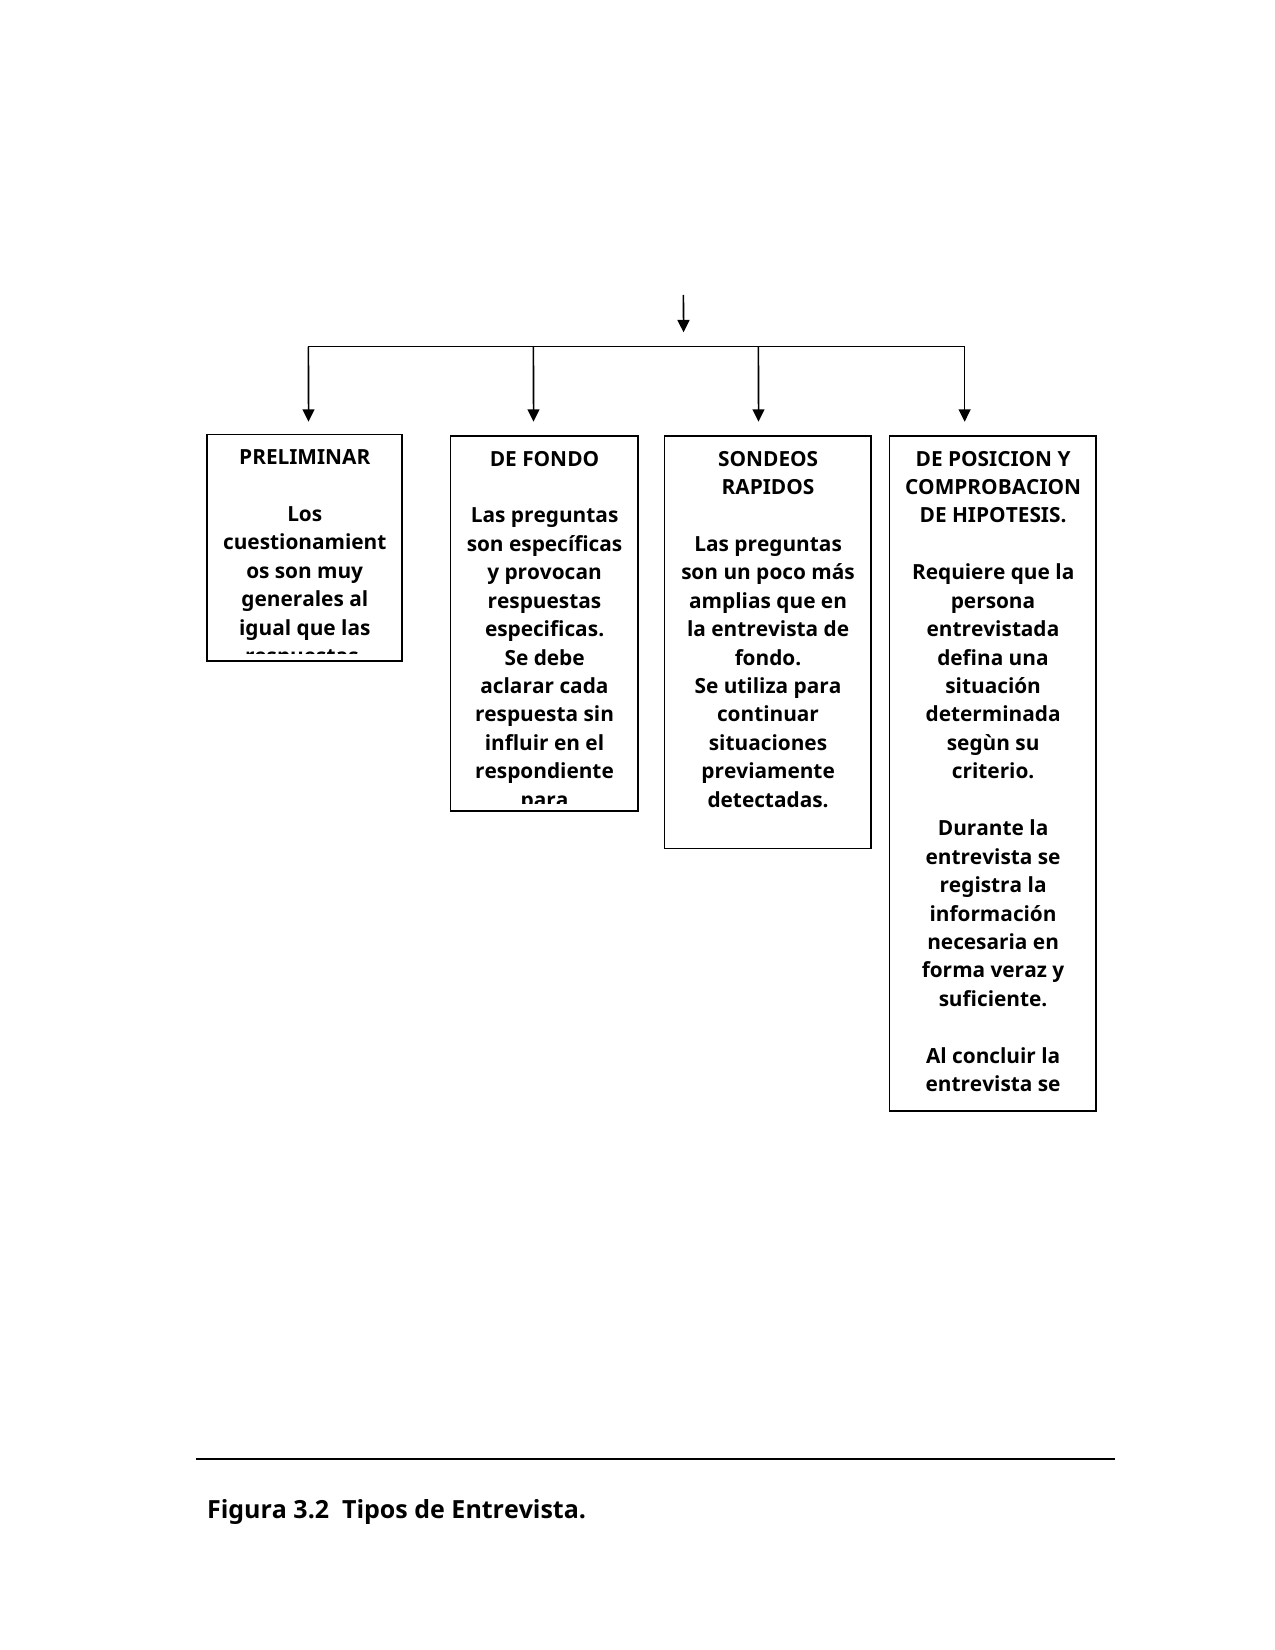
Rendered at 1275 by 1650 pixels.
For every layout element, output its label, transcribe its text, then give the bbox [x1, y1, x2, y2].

text Figura 3.2 Tipos de Entrevista. [207, 1492, 1093, 1526]
